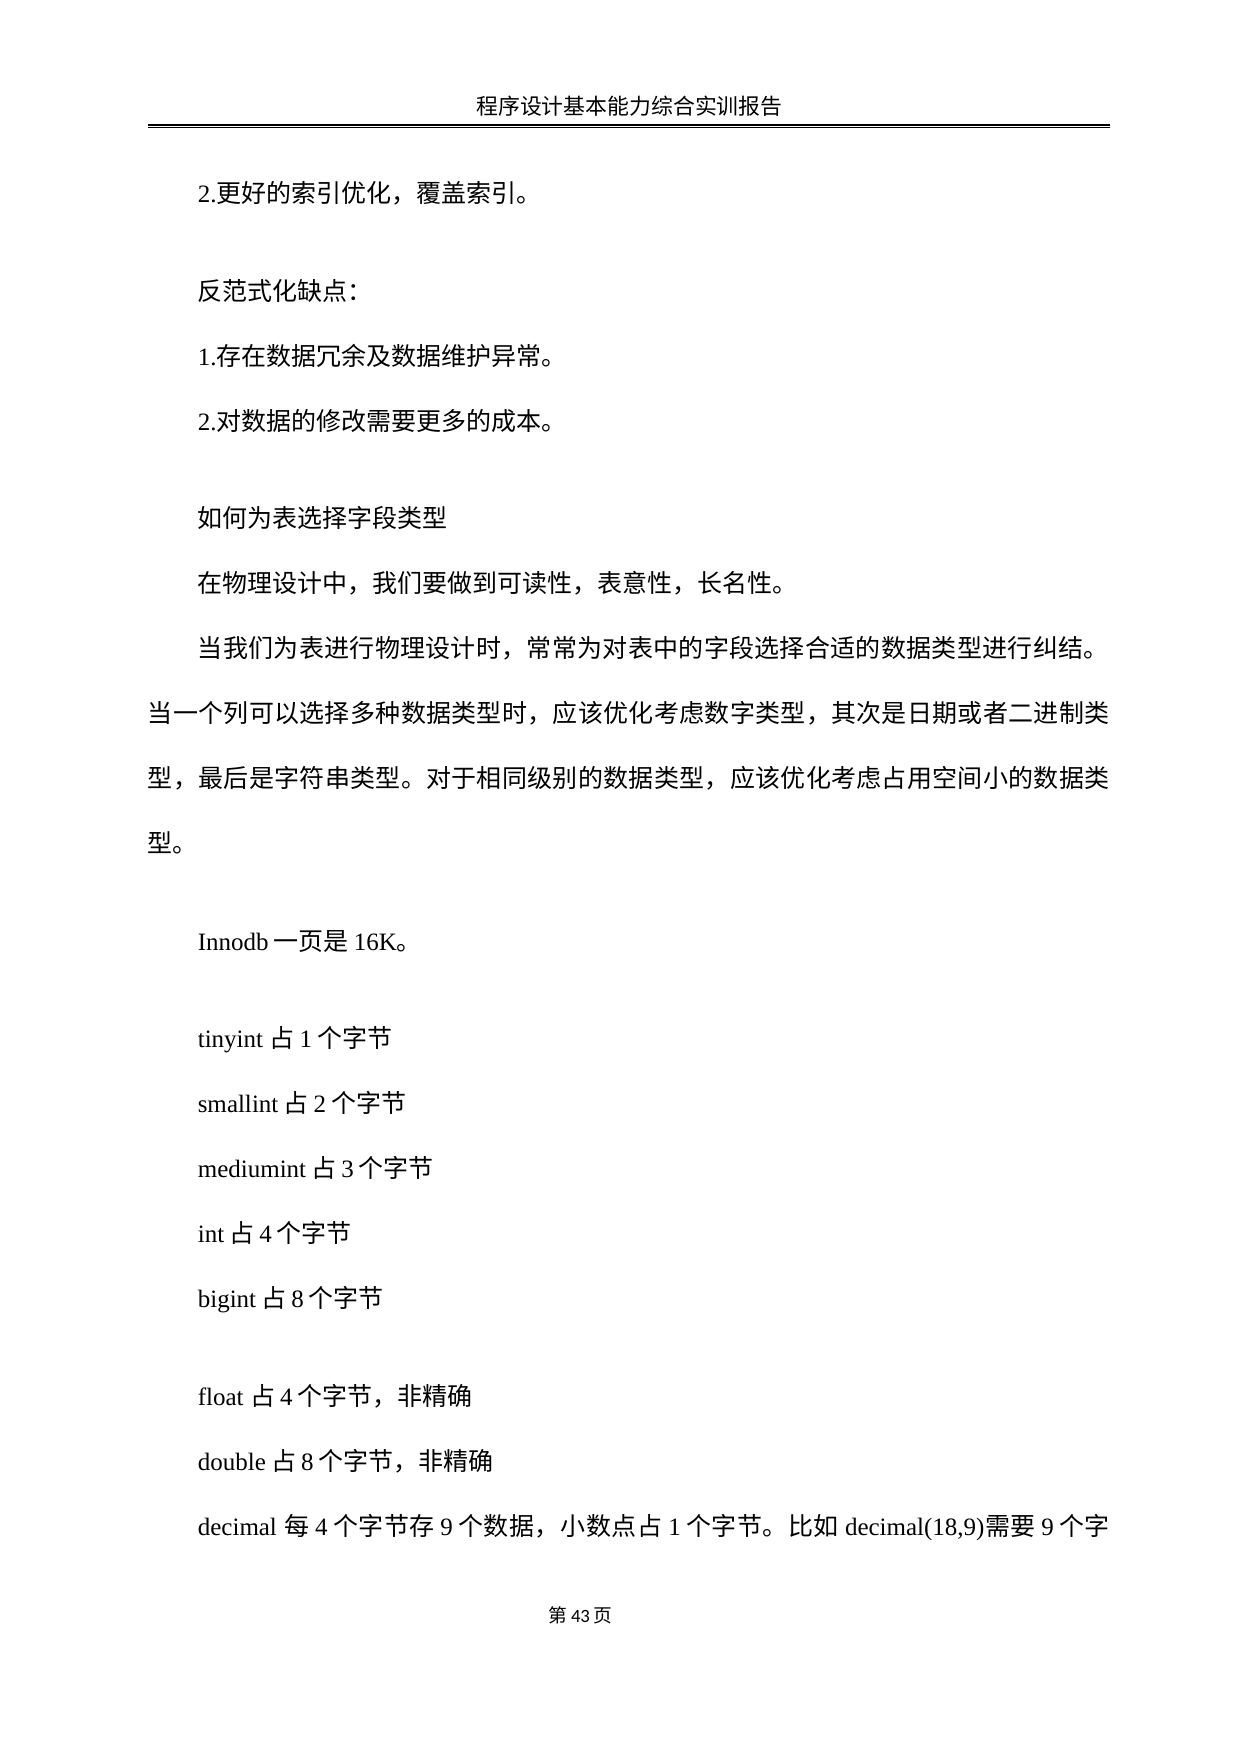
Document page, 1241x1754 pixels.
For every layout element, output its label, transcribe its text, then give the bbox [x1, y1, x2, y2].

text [148, 1492, 1110, 1557]
text 1.存在数据冗余及数据维护异常。 [148, 322, 1110, 387]
text float 占4个字节，非精确 [148, 1362, 1110, 1427]
text 如何为表选择字段类型 [148, 484, 1110, 549]
text bigint占8个字节 [148, 1264, 1110, 1329]
text 2.对数据的修改需要更多的成本。 [148, 387, 1110, 452]
text 反范式化缺点： [148, 257, 1110, 322]
text smallint占2个字节 [148, 1069, 1110, 1134]
text 2.更好的索引优化，覆盖索引。 [148, 159, 1110, 224]
text double占8个字节，非精确 [148, 1427, 1110, 1492]
text Innodb一页是16K。 [148, 907, 1110, 972]
text mediumint占3个字节 [148, 1134, 1110, 1199]
text int占4个字节 [148, 1199, 1110, 1264]
text 在物理设计中，我们要做到可读性，表意性，长名性。 [148, 549, 1110, 614]
text tinyint 占1个字节 [148, 1004, 1110, 1069]
text 当我们为表进行物理设计时，常常为对表中的字段选择合适的数据类型进行纠结。当一个列可以选择多种数据类型时，应该优化考虑数字类型，其次是日期或者二进制类型，最后是字符串类型。对于相同级别的数据类型，应该优化考虑占用空间小的数据类型。 [148, 614, 1110, 874]
